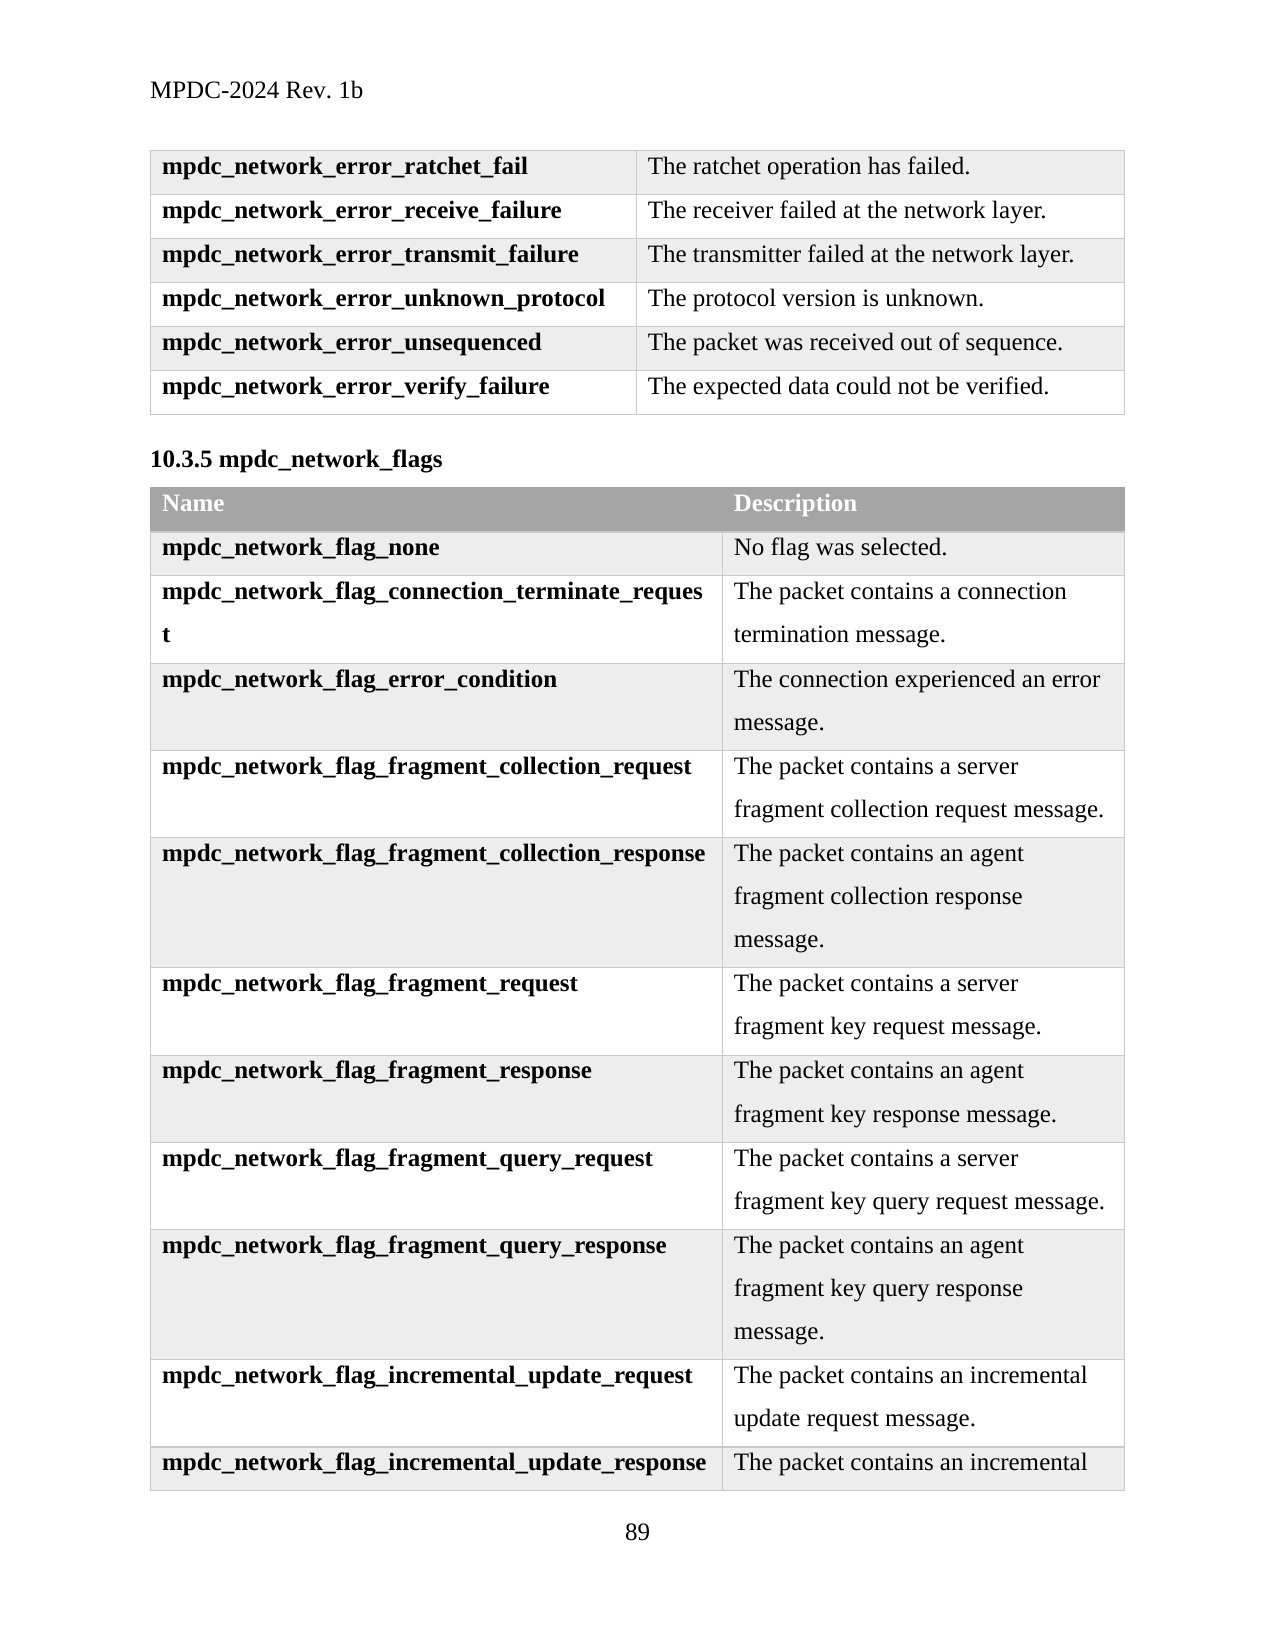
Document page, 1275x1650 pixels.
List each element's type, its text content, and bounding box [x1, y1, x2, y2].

table_cell mpdc_network_error_unknown_protocol [151, 283, 636, 326]
table_cell mpdc_network_flag_none [151, 533, 722, 575]
table_cell The packet was received out of sequence. [637, 327, 1124, 370]
table_cell The transmitter failed at the network layer. [637, 239, 1124, 282]
table_cell mpdc_network_flag_error_condition [151, 664, 722, 750]
table_cell The packet contains a server fragment key request message. [723, 968, 1124, 1054]
table_cell No flag was selected. [723, 533, 1124, 575]
table_cell mpdc_network_flag_incremental_update_request [151, 1360, 722, 1446]
table_cell mpdc_network_flag_fragment_collection_request [151, 751, 722, 837]
table_cell mpdc_network_error_receive_failure [151, 195, 636, 238]
table_cell mpdc_network_flag_fragment_query_request [151, 1143, 722, 1229]
table_header Description [723, 488, 1124, 531]
table_cell mpdc_network_flag_fragment_response [151, 1056, 722, 1142]
table_cell The packet contains a server fragment key query request message. [723, 1143, 1124, 1229]
table_cell mpdc_network_flag_connection_terminate_request [151, 576, 722, 663]
table_cell The receiver failed at the network layer. [637, 195, 1124, 238]
table_cell mpdc_network_error_verify_failure [151, 371, 636, 414]
table_cell The packet contains an agent fragment key response message. [723, 1056, 1124, 1142]
table_cell The packet contains an agent fragment key query response message. [723, 1230, 1124, 1359]
table_cell The packet contains an agent fragment collection response message. [723, 838, 1124, 967]
table_cell The packet contains a connection termination message. [723, 576, 1124, 663]
table_cell mpdc_network_flag_fragment_collection_response [151, 838, 722, 967]
text 10.3.5 mpdc_network_flags [150, 444, 1125, 473]
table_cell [151, 1448, 722, 1490]
table_cell mpdc_network_flag_fragment_request [151, 968, 722, 1054]
table_cell The packet contains a server fragment collection request message. [723, 751, 1124, 837]
table_cell mpdc_network_error_ratchet_fail [151, 151, 636, 194]
table_cell mpdc_network_flag_fragment_query_response [151, 1230, 722, 1359]
table_cell mpdc_network_error_transmit_failure [151, 239, 636, 282]
table_cell The connection experienced an error message. [723, 664, 1124, 750]
table_cell The protocol version is unknown. [637, 283, 1124, 326]
table_cell The expected data could not be verified. [637, 371, 1124, 414]
table_header Name [151, 488, 722, 531]
table_cell The packet contains an incremental update request message. [723, 1360, 1124, 1446]
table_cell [723, 1448, 1124, 1490]
table_cell mpdc_network_error_unsequenced [151, 327, 636, 370]
table_cell The ratchet operation has failed. [637, 151, 1124, 194]
